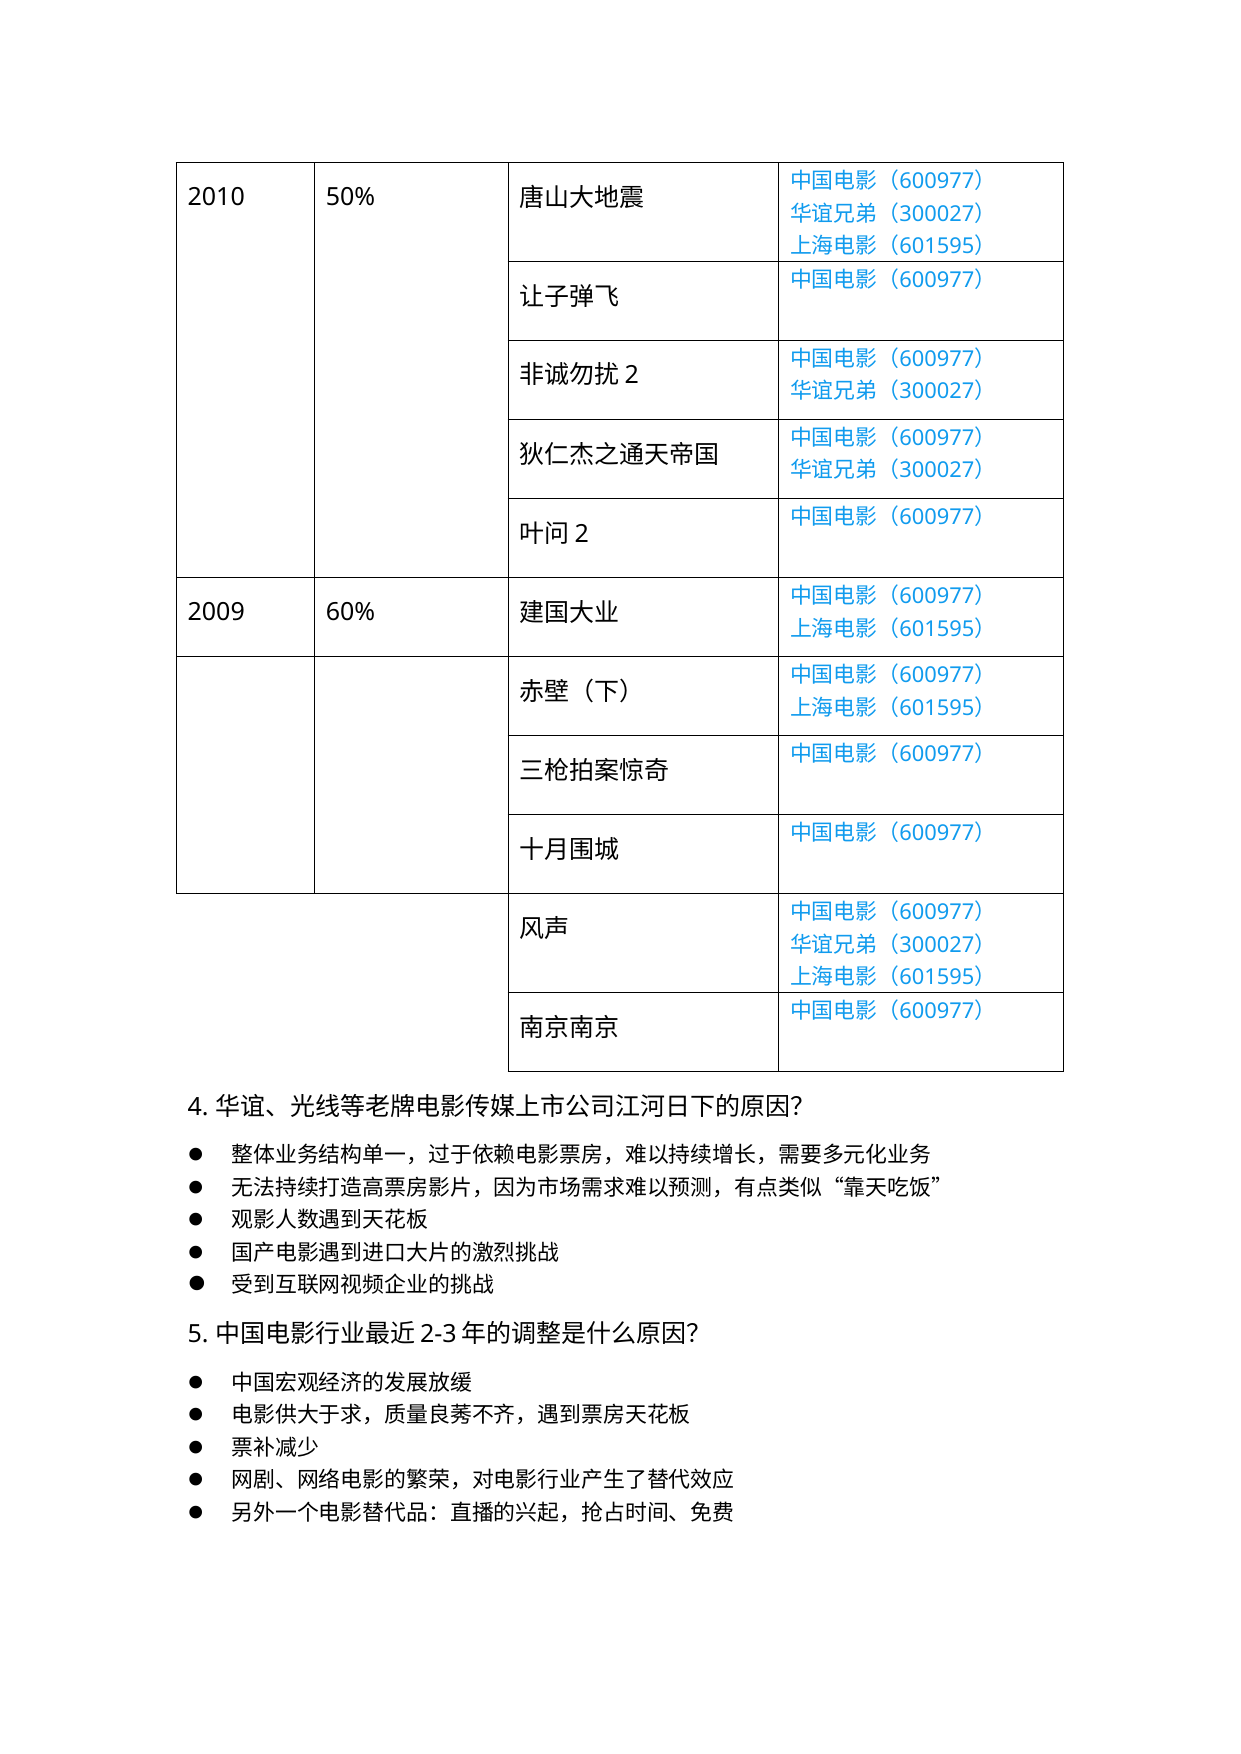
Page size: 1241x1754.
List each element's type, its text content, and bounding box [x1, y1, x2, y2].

table_cell 中国电影（600977） 华谊兄弟（300027） [779, 420, 1063, 498]
table_cell 60% [315, 578, 508, 656]
list 整体业务结构单一，过于依赖电影票房，难以持续增长，需要多元化业务 [187, 1137, 1053, 1169]
table_cell 中国电影（600977） [779, 736, 1063, 814]
list 观影人数遇到天花板 [187, 1202, 1053, 1234]
table_cell 风声 [509, 894, 778, 992]
list 中国电影行业最近2-3年的调整是什么原因？ [187, 1299, 1053, 1364]
list 无法持续打造高票房影片，因为市场需求难以预测，有点类似“靠天吃饭” [187, 1169, 1053, 1202]
table_cell 中国电影（600977） 上海电影（601595） [779, 578, 1063, 656]
table_cell 中国电影（600977） 华谊兄弟（300027） 上海电影（601595） [779, 894, 1063, 992]
table_cell [177, 657, 314, 893]
table_cell 唐山大地震 [509, 163, 778, 261]
table_cell 狄仁杰之通天帝国 [509, 420, 778, 498]
table_cell 50% [315, 163, 508, 577]
table_cell 十月围城 [509, 815, 778, 893]
list 电影供大于求，质量良莠不齐，遇到票房天花板 [187, 1397, 1053, 1429]
list 国产电影遇到进口大片的激烈挑战 [187, 1234, 1053, 1267]
table_cell 2010 [177, 163, 314, 577]
table_cell 三枪拍案惊奇 [509, 736, 778, 814]
list 华谊、光线等老牌电影传媒上市公司江河日下的原因？ [187, 1072, 1053, 1137]
table_cell 中国电影（600977） [779, 815, 1063, 893]
table_cell 让子弹飞 [509, 262, 778, 339]
list 中国宏观经济的发展放缓 [187, 1364, 1053, 1397]
table_cell 建国大业 [509, 578, 778, 656]
table_cell 中国电影（600977） 上海电影（601595） [779, 657, 1063, 735]
table_cell [315, 657, 508, 893]
list 受到互联网视频企业的挑战 [187, 1267, 1053, 1299]
list 票补减少 [187, 1429, 1053, 1462]
list 另外一个电影替代品：直播的兴起，抢占时间、免费 [187, 1494, 1053, 1527]
table_cell 中国电影（600977） [779, 499, 1063, 577]
table_cell 中国电影（600977） [779, 262, 1063, 339]
table_cell 南京南京 [509, 993, 778, 1071]
table_cell 中国电影（600977） 华谊兄弟（300027） [779, 341, 1063, 419]
list 网剧、网络电影的繁荣，对电影行业产生了替代效应 [187, 1462, 1053, 1494]
table_cell 赤壁（下） [509, 657, 778, 735]
table_cell 非诚勿扰2 [509, 341, 778, 419]
table_cell 中国电影（600977） 华谊兄弟（300027） 上海电影（601595） [779, 163, 1063, 261]
table_cell 2009 [177, 578, 314, 656]
table_cell 叶问2 [509, 499, 778, 577]
table_cell 中国电影（600977） [779, 993, 1063, 1071]
